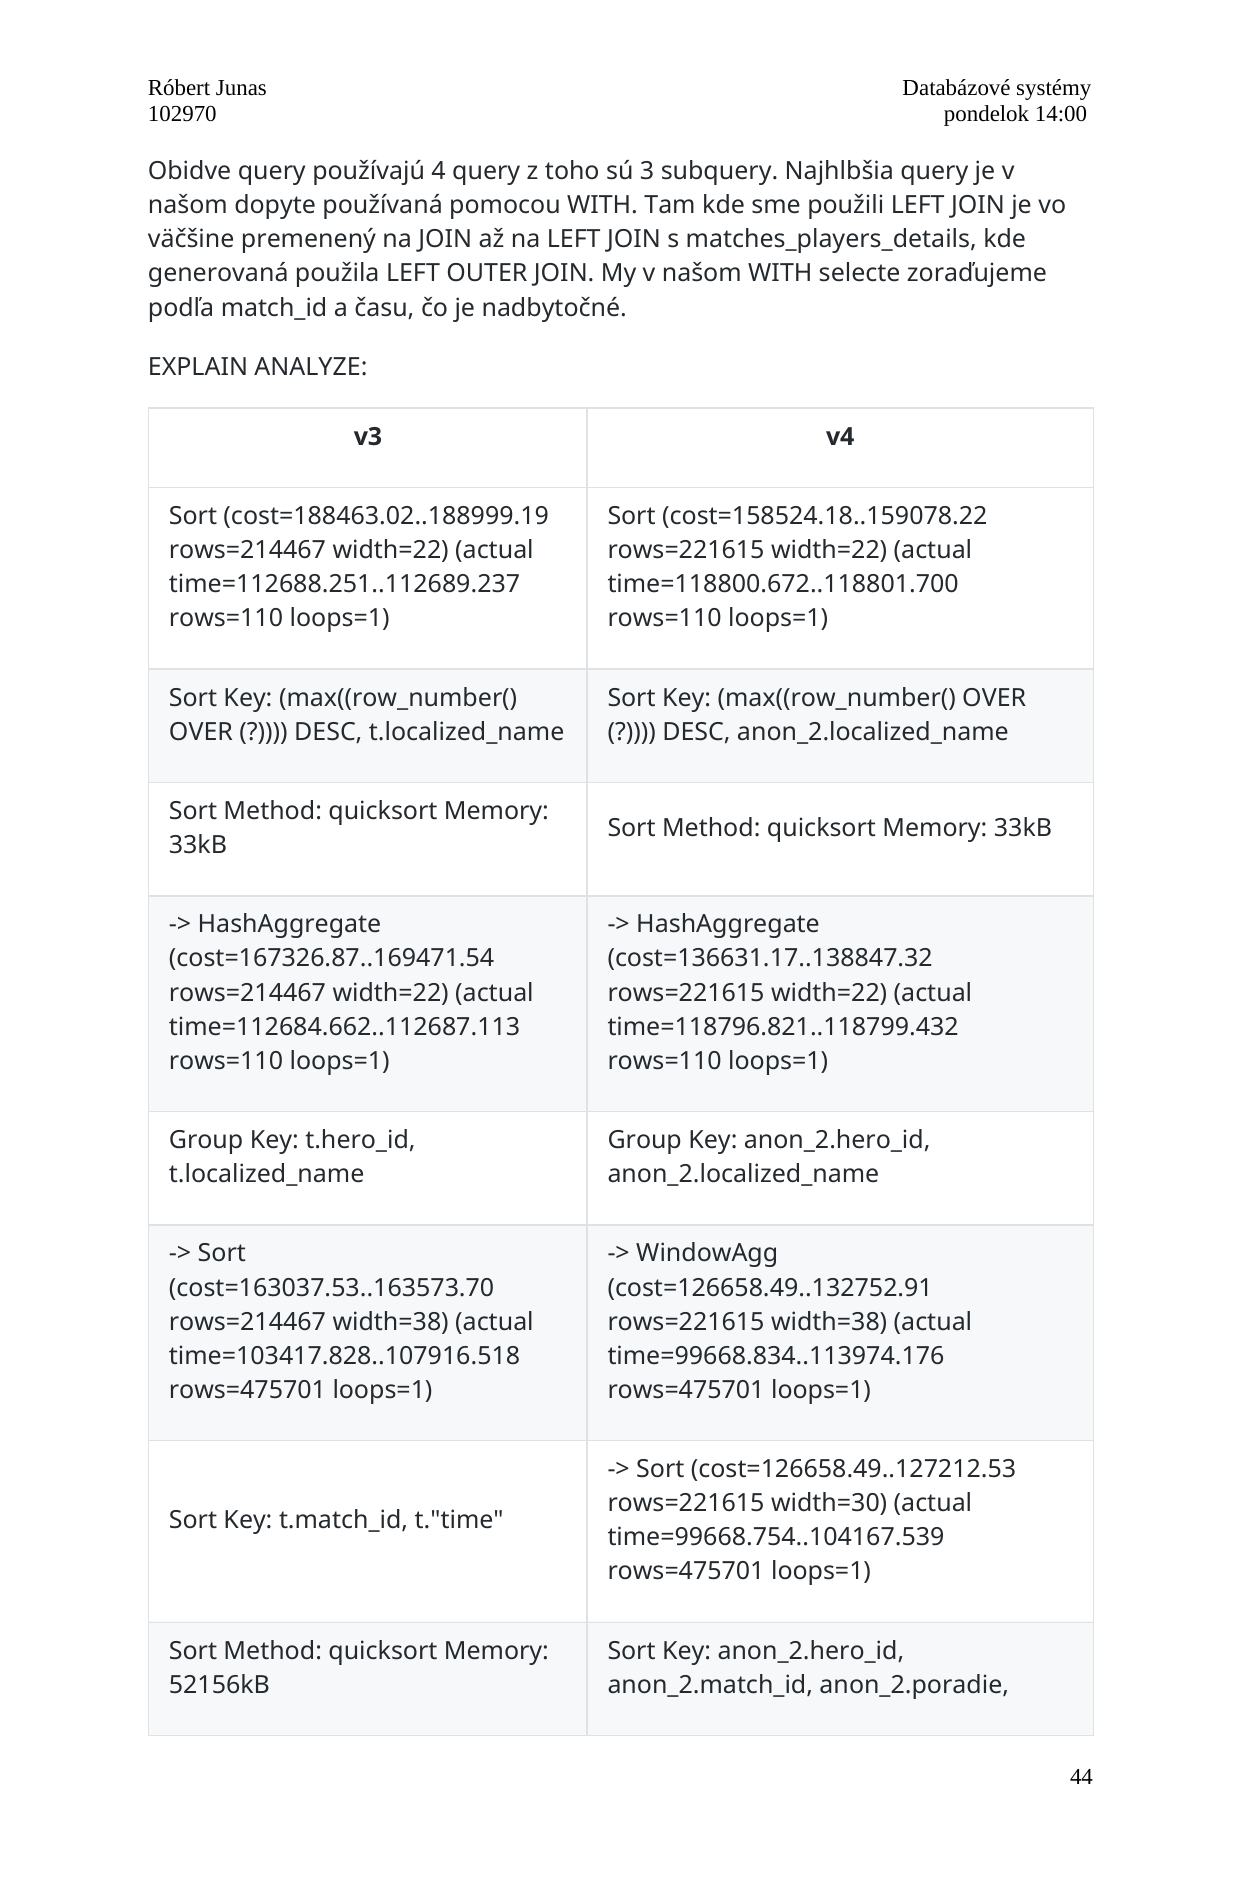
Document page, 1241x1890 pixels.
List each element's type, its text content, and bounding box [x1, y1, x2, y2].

table_cell Group Key: anon_2.hero_id, anon_2.localized_name [588, 1112, 1093, 1224]
table_header v4 [588, 409, 1093, 487]
table_cell Sort Key: (max((row_number() OVER (?)))) DESC, anon_2.localized_name [588, 670, 1093, 782]
table_header v3 [149, 409, 586, 487]
table_cell -> HashAggregate (cost=167326.87..169471.54 rows=214467 width=22) (actual time=112684.662..112687.113 rows=110 loops=1) [149, 897, 586, 1111]
text Obidve query používajú 4 query z toho sú 3 subquery. Najhlbšia query je v našom dopyte používaná pomocou WITH. Tam kde sme použili LEFT JOIN je vo väčšine premenený na JOIN až na LEFT JOIN s matches_players_details, kde generovaná použila LEFT OUTER JOIN. My v našom WITH selecte zoraďujeme podľa match_id a času, čo je nadbytočné. [148, 153, 1092, 323]
table_cell Sort Method: quicksort Memory: 52156kB [149, 1623, 586, 1735]
table_cell -> Sort (cost=126658.49..127212.53 rows=221615 width=30) (actual time=99668.754..104167.539 rows=475701 loops=1) [588, 1441, 1093, 1621]
table_cell Sort Method: quicksort Memory: 33kB [588, 783, 1093, 895]
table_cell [588, 1623, 1093, 1735]
table_cell Sort Method: quicksort Memory: 33kB [149, 783, 586, 895]
table_cell Sort (cost=188463.02..188999.19 rows=214467 width=22) (actual time=112688.251..112689.237 rows=110 loops=1) [149, 488, 586, 668]
text EXPLAIN ANALYZE: [148, 348, 1092, 382]
table_cell Sort (cost=158524.18..159078.22 rows=221615 width=22) (actual time=118800.672..118801.700 rows=110 loops=1) [588, 488, 1093, 668]
table_cell Sort Key: (max((row_number() OVER (?)))) DESC, t.localized_name [149, 670, 586, 782]
table_cell Sort Key: t.match_id, t."time" [149, 1441, 586, 1621]
table_cell -> HashAggregate (cost=136631.17..138847.32 rows=221615 width=22) (actual time=118796.821..118799.432 rows=110 loops=1) [588, 897, 1093, 1111]
table_cell Group Key: t.hero_id, t.localized_name [149, 1112, 586, 1224]
table_cell -> Sort (cost=163037.53..163573.70 rows=214467 width=38) (actual time=103417.828..107916.518 rows=475701 loops=1) [149, 1226, 586, 1440]
table_cell -> WindowAgg (cost=126658.49..132752.91 rows=221615 width=38) (actual time=99668.834..113974.176 rows=475701 loops=1) [588, 1226, 1093, 1440]
